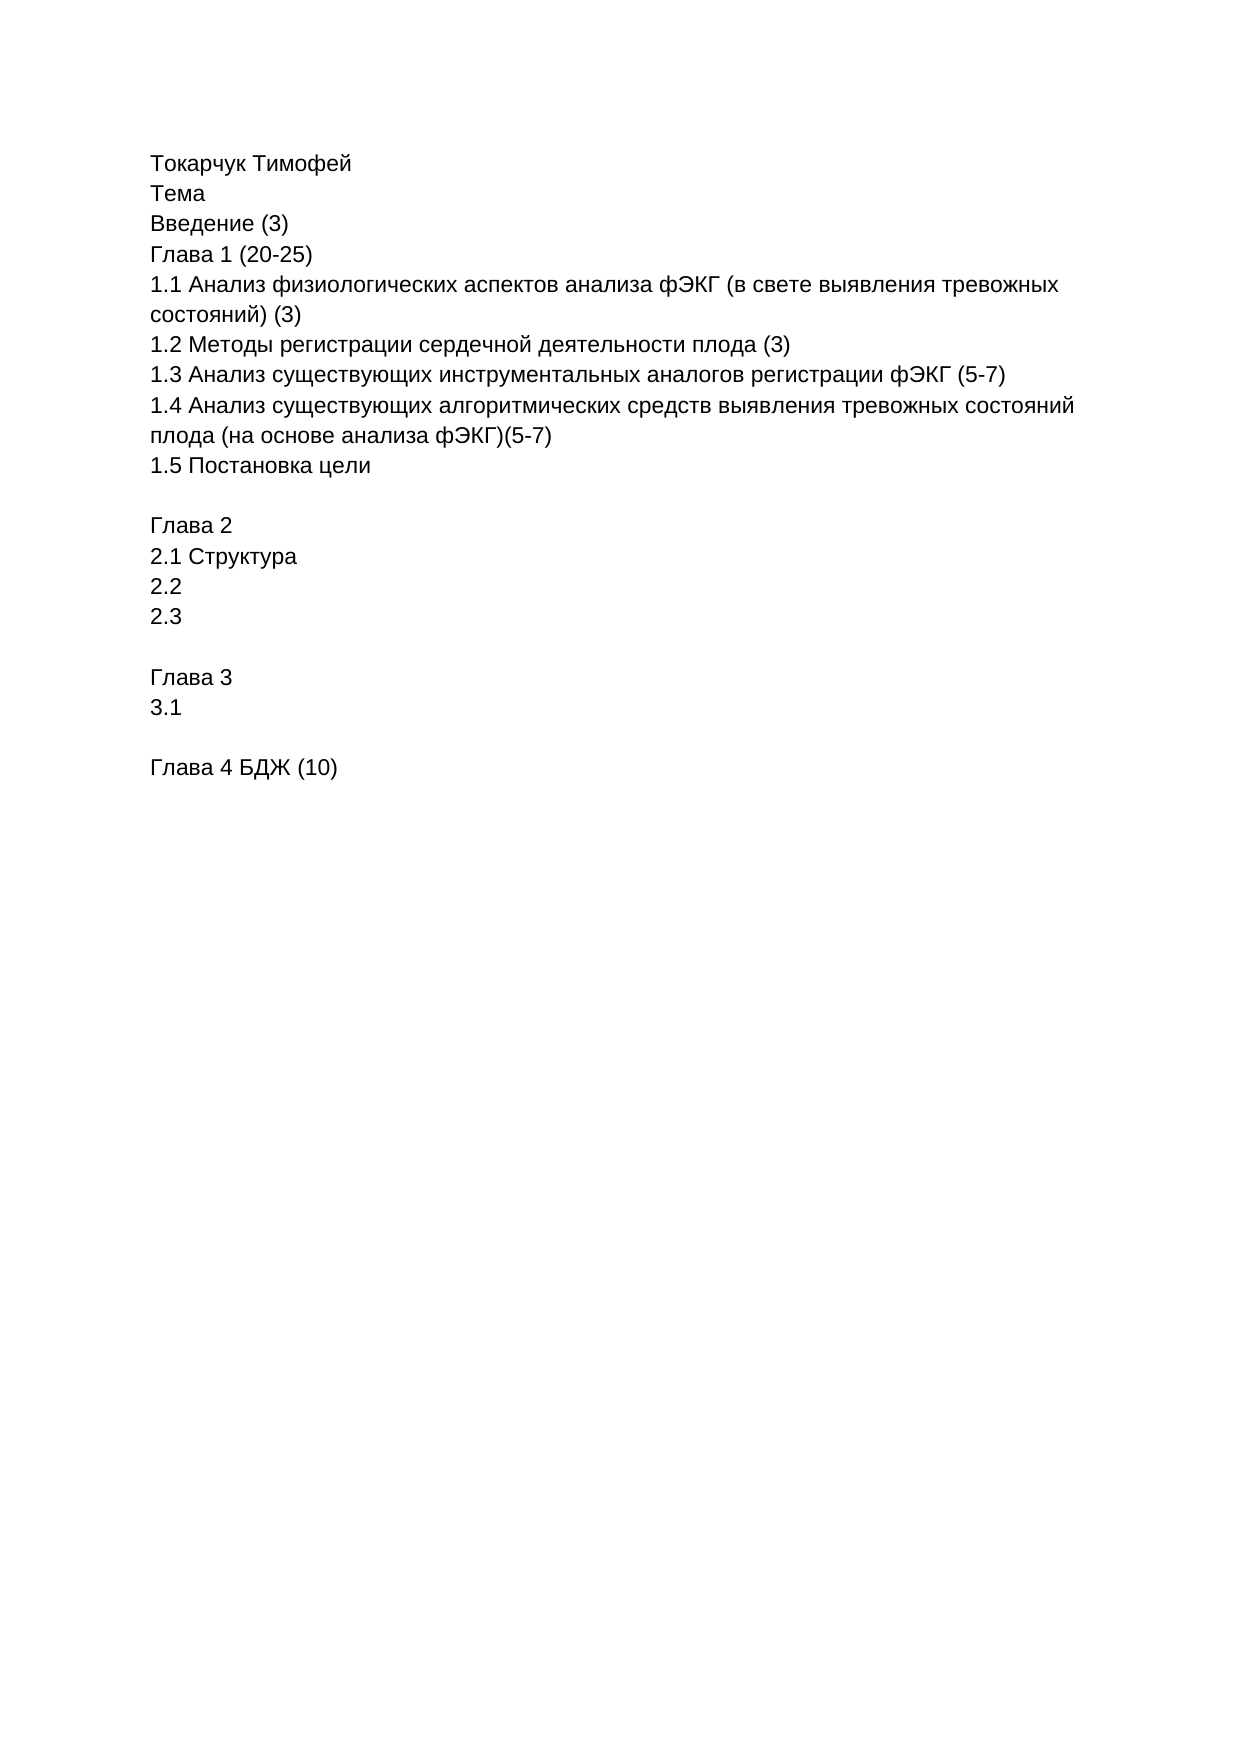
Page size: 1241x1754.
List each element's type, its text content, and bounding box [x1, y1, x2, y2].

text Глава 1 (20-25) [150, 241, 1090, 267]
text Глава 4 БДЖ (10) [150, 754, 1090, 781]
text 2.2 [150, 573, 1090, 599]
text 1.4 Анализ существующих алгоритмических средств выявления тревожных состояний плода (на основе анализа фЭКГ)(5-7) [150, 392, 1090, 448]
text 1.1 Анализ физиологических аспектов анализа фЭКГ (в свете выявления тревожных состояний) (3) [150, 271, 1090, 327]
text Глава 2 [150, 512, 1090, 539]
text 1.2 Методы регистрации сердечной деятельности плода (3) [150, 331, 1090, 358]
text Введение (3) [150, 210, 1090, 237]
text 2.1 Структура [150, 543, 1090, 569]
text 2.3 [150, 603, 1090, 629]
text 3.1 [150, 694, 1090, 720]
text 1.3 Анализ существующих инструментальных аналогов регистрации фЭКГ (5-7) [150, 361, 1090, 388]
text Глава 3 [150, 663, 1090, 690]
text 1.5 Постановка цели [150, 452, 1090, 478]
text Токарчук Тимофей [150, 150, 1090, 176]
text Тема [150, 180, 1090, 207]
